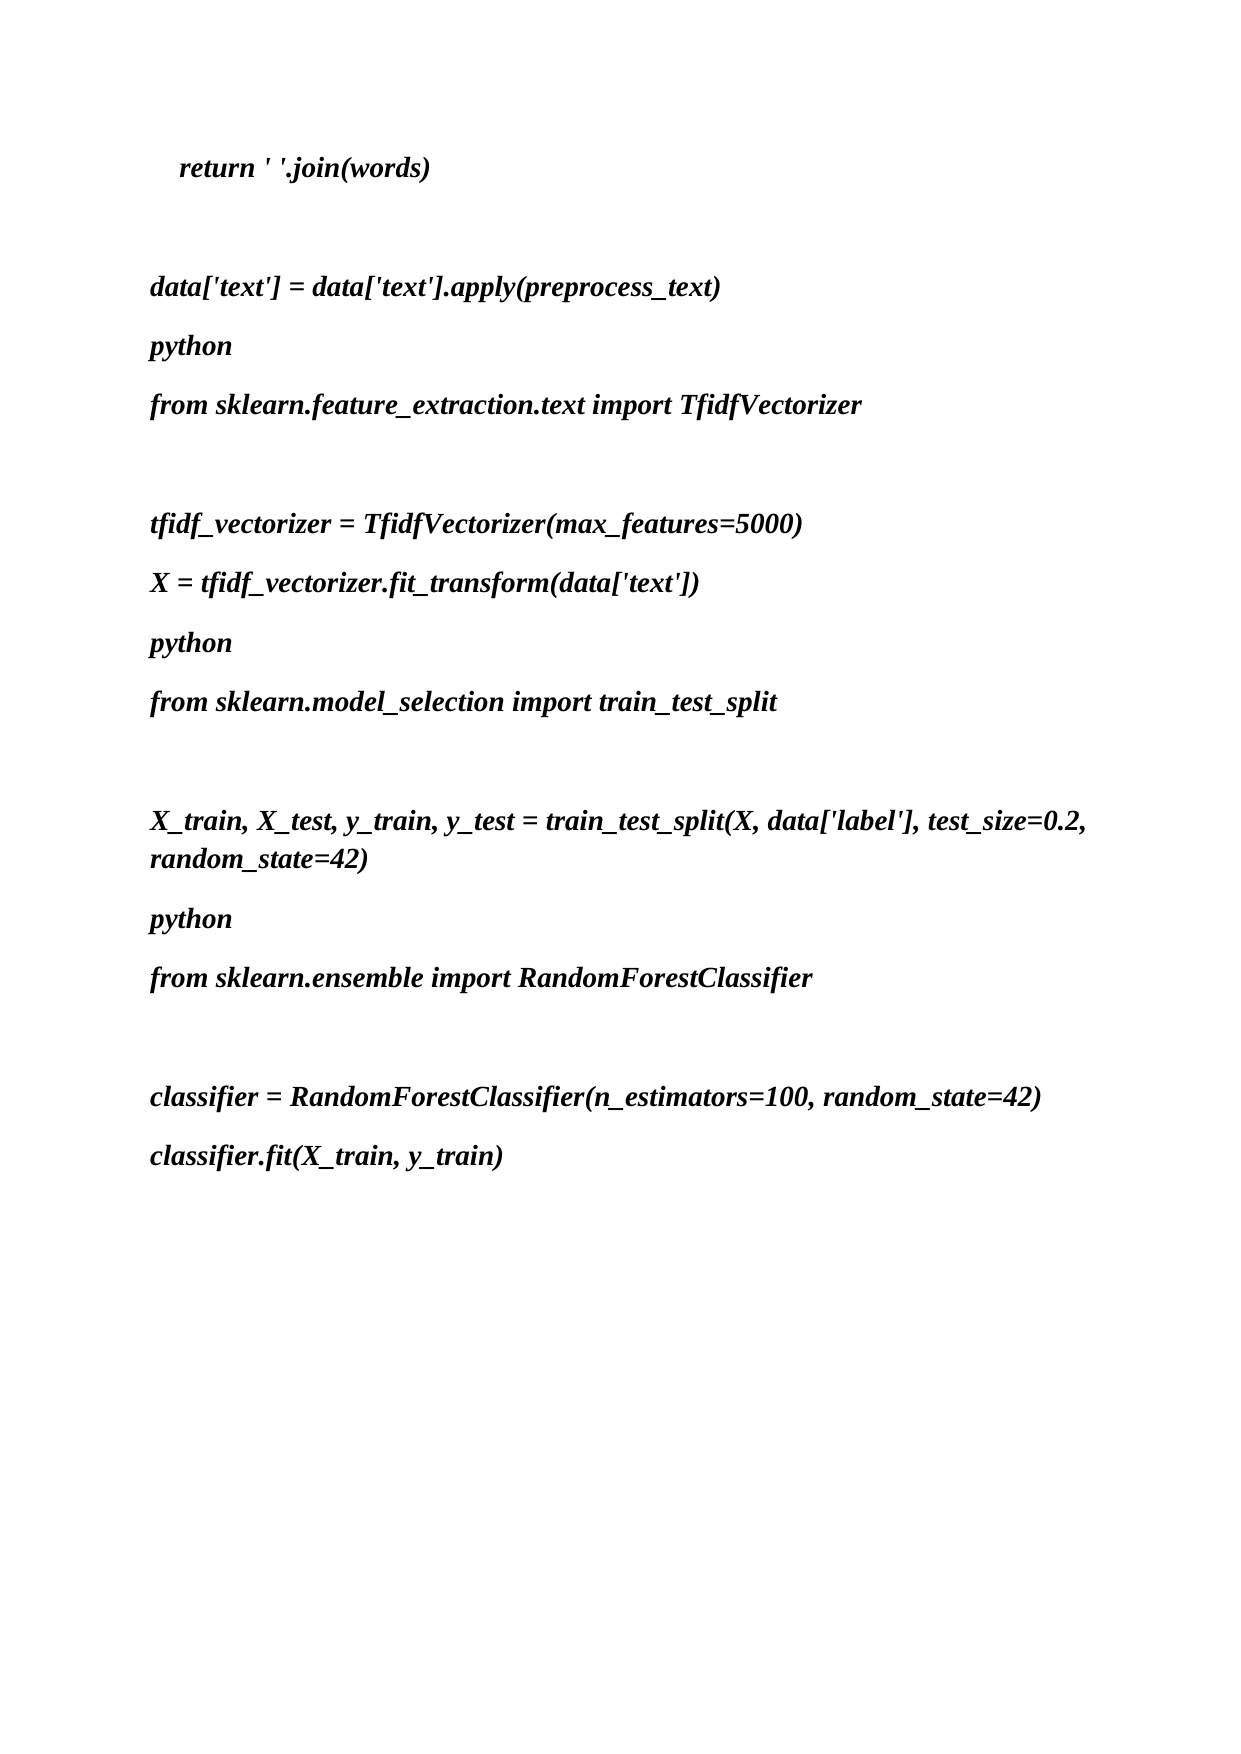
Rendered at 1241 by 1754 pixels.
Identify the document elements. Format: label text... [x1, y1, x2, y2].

text return ' '.join(words) [150, 150, 1090, 183]
text X = tfidf_vectorizer.fit_transform(data['text']) [150, 566, 1090, 599]
text data['text'] = data['text'].apply(preprocess_text) [150, 269, 1090, 302]
text tfidf_vectorizer = TfidfVectorizer(max_features=5000) [150, 506, 1090, 540]
text from sklearn.feature_extraction.text import TfidfVectorizer [150, 387, 1090, 421]
text X_train, X_test, y_train, y_test = train_test_split(X, data['label'], test_size=0.2, random_state=42) [150, 803, 1090, 875]
text from sklearn.model_selection import train_test_split [150, 684, 1090, 718]
text classifier = RandomForestClassifier(n_estimators=100, random_state=42) [150, 1079, 1090, 1113]
text python [150, 328, 1090, 362]
text classifier.fit(X_train, y_train) [150, 1138, 1090, 1172]
text from sklearn.ensemble import RandomForestClassifier [150, 960, 1090, 994]
text python [150, 625, 1090, 658]
text python [150, 901, 1090, 934]
